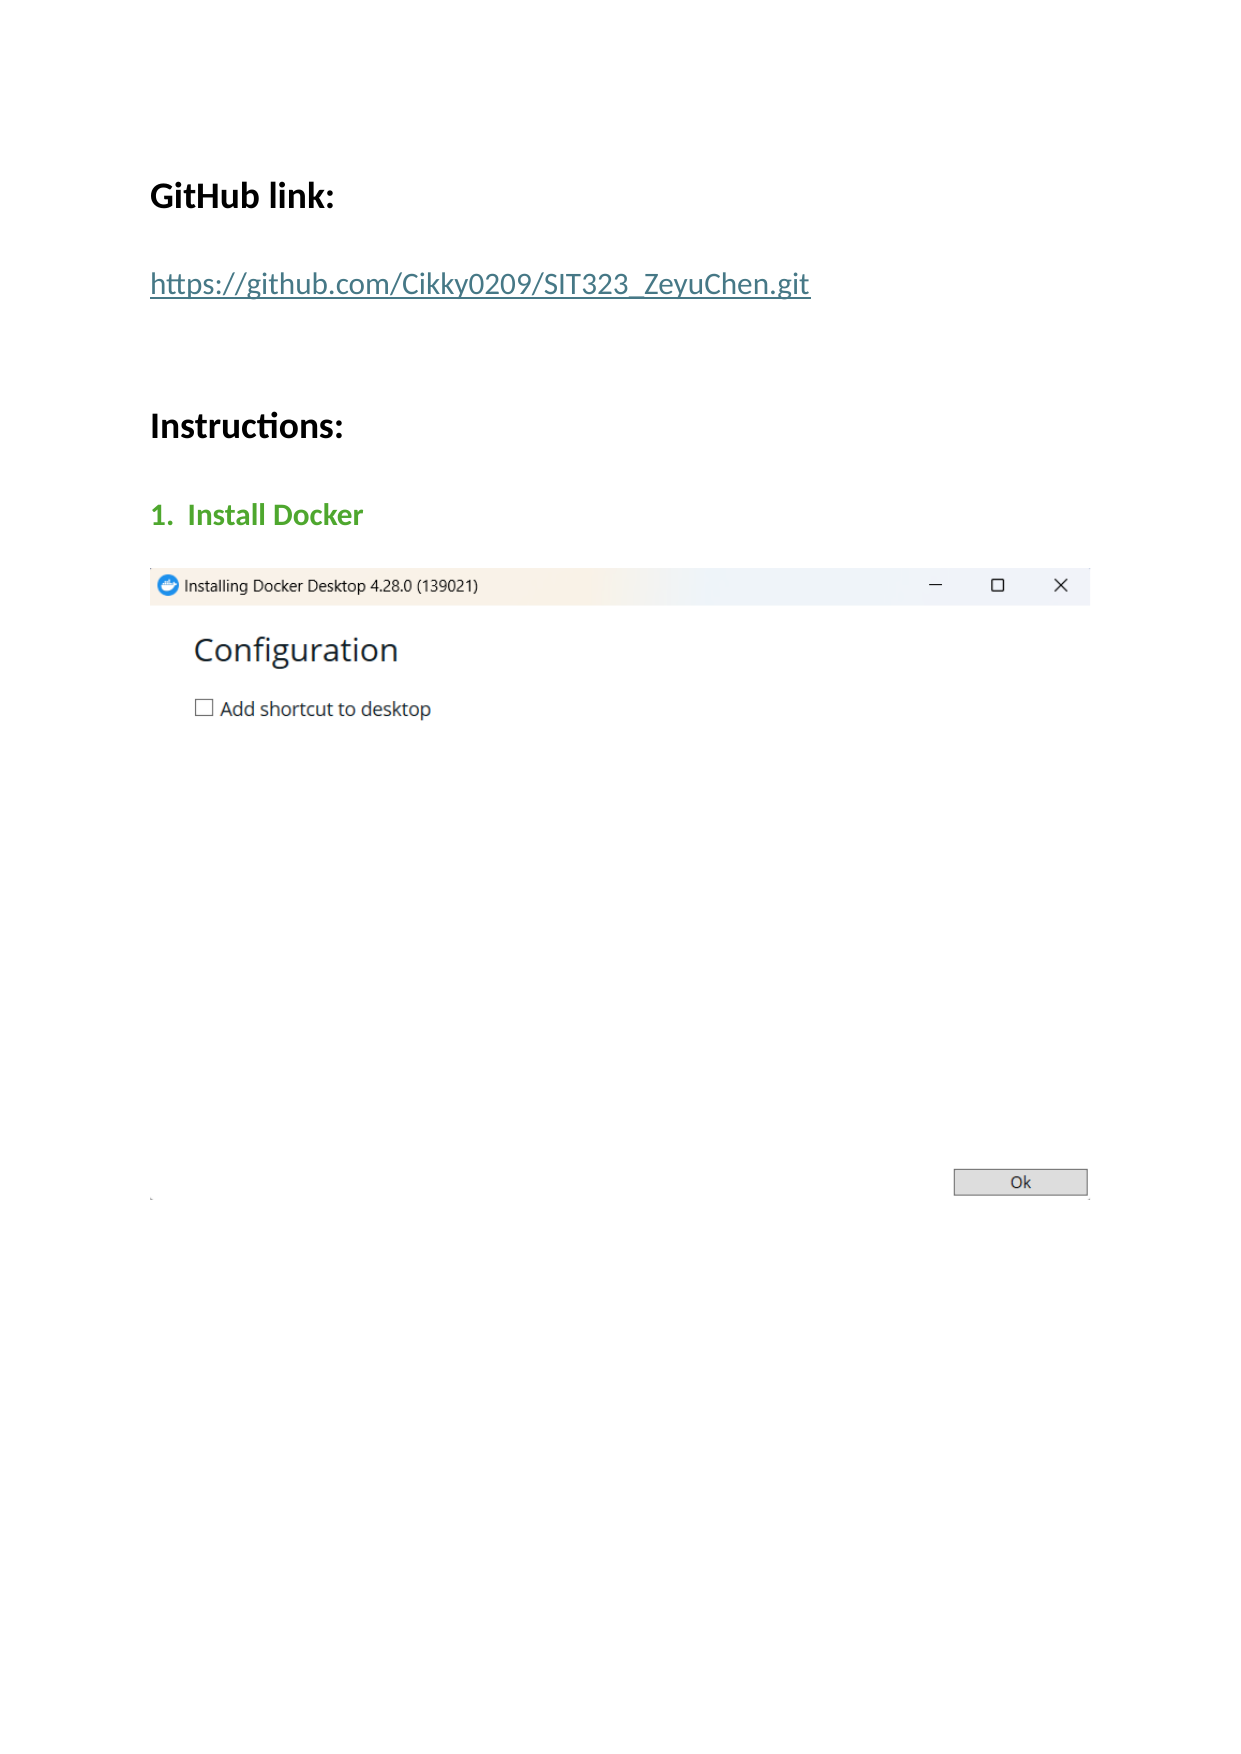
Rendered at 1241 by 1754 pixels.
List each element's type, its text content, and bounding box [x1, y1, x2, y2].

text Instructions: [150, 393, 1090, 458]
list Install Docker [150, 481, 1090, 546]
text GitHub link: [150, 162, 1090, 227]
text https://github.com/Cikky0209/SIT323_ZeyuChen.git [150, 251, 1090, 316]
picture [150, 568, 1091, 1200]
